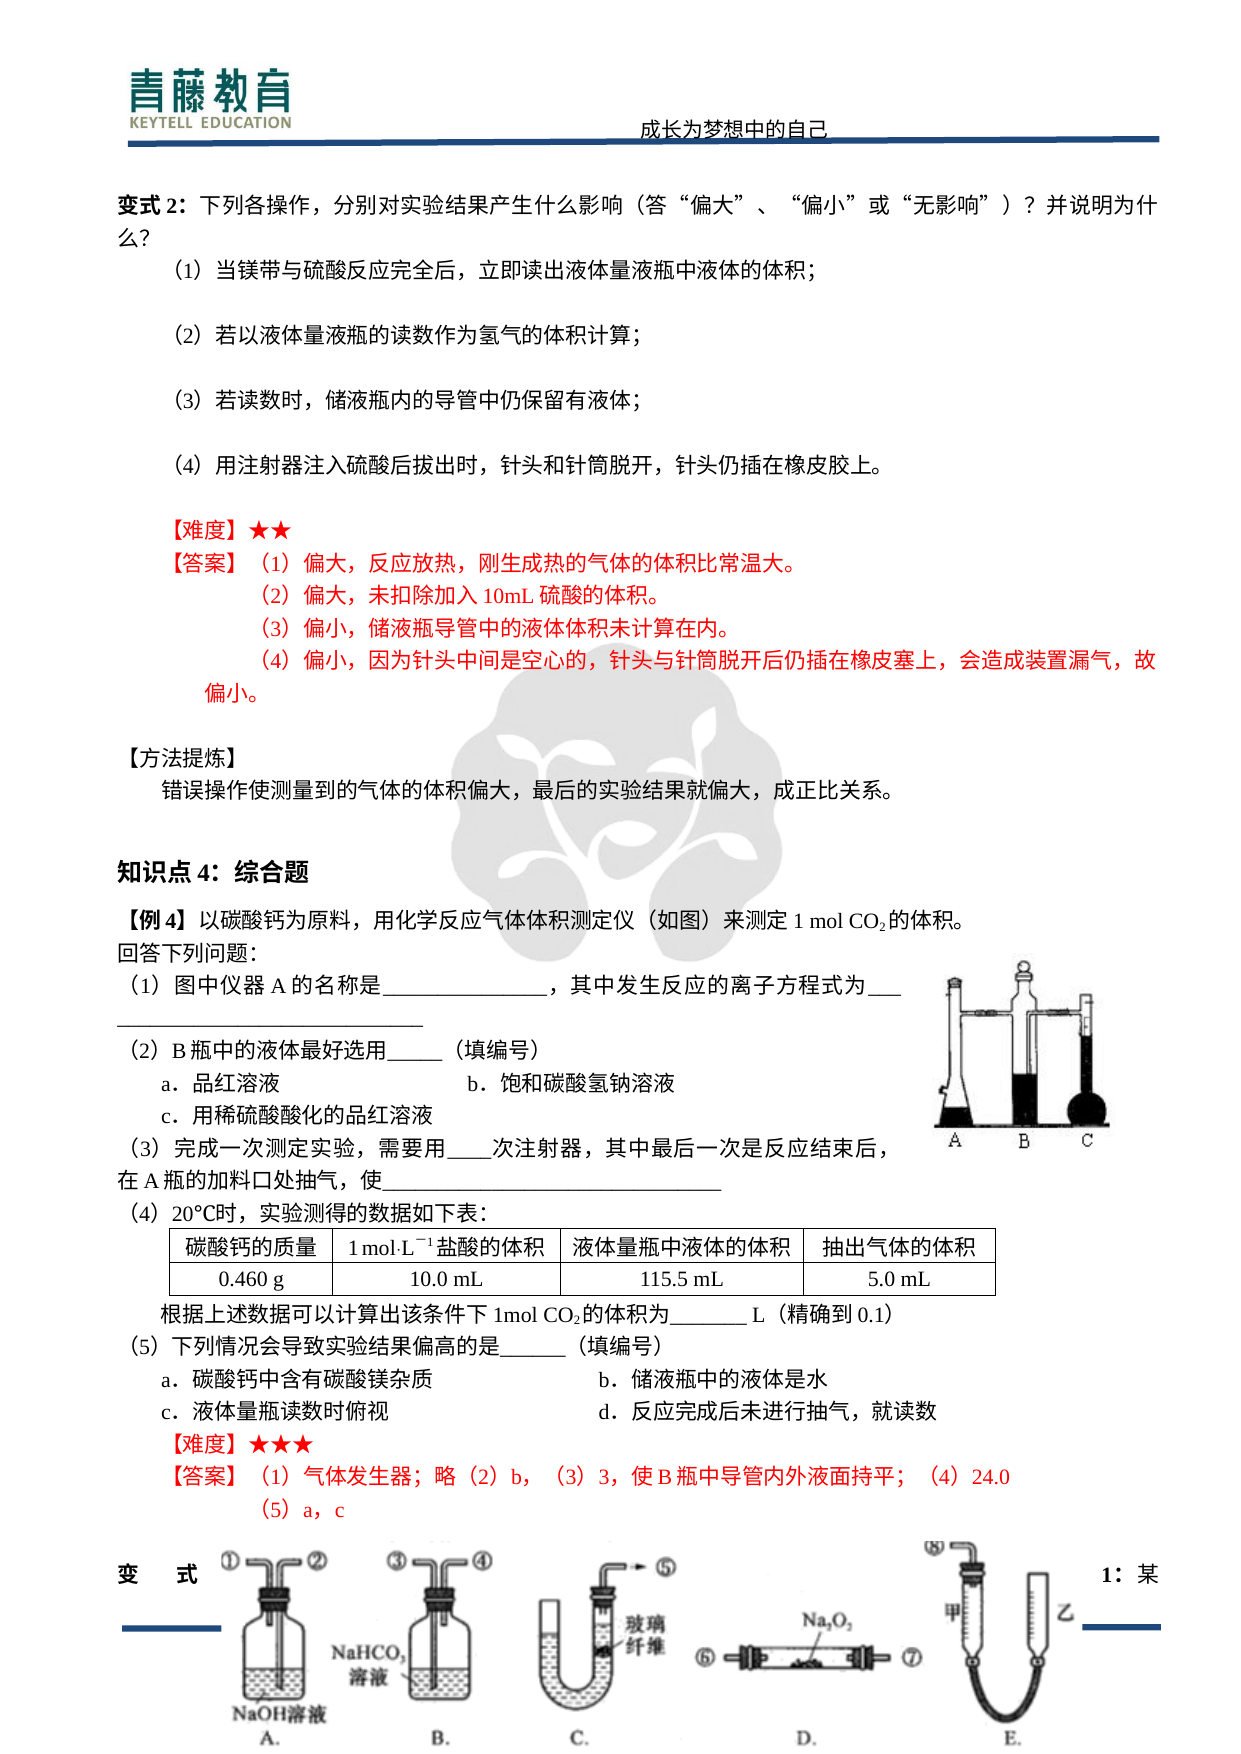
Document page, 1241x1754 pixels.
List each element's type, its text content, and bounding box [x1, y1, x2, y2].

text 变式2：下列各操作，分别对实验结果产生什么影响（答“偏大”、“偏小”或“无影响”）？并说明为什么？ （1）当镁带与硫酸反应完全后，立即读出液体量液瓶中液体的体积； （2）若以液体量液瓶的读数作为氢气的体积计算； （3）若读数时，储液瓶内的导管中仍保留有液体； [117, 188, 1159, 416]
picture [219, 1541, 1083, 1751]
picture [113, 51, 303, 134]
text 【难度】★★★ [117, 1426, 1159, 1459]
text 【例4】以碳酸钙为原料，用化学反应气体体积测定仪（如图）来测定1 mol CO2的体积。 回答下列问题： （1）图中仪器A的名称是_______________，其中发生反应的离子方程式为_______________________________ （2）B瓶中的液体最好选用_____（填编号） a．品红溶液 b．饱和碳酸氢钠溶液 c．用稀硫酸酸化的品红溶液 [117, 903, 1159, 1131]
table_header 抽出气体的体积 [804, 1229, 995, 1262]
text （5）下列情况会导致实验结果偏高的是______（填编号） [117, 1329, 1159, 1361]
text （4）20℃时，实验测得的数据如下表： [117, 1196, 1159, 1228]
text （3）完成一次测定实验，需要用____次注射器，其中最后一次是反应结束后，在A瓶的加料口处抽气，使_______________________________ [117, 1131, 1159, 1196]
table_cell 115.5 mL [561, 1263, 803, 1295]
table_cell 0.460 g [170, 1263, 332, 1295]
text 【答案】（1）气体发生器；略（2）b，（3）3，使B瓶中导管内外液面持平；（4）24.0 （5）a，c [117, 1459, 1159, 1524]
text 错误操作使测量到的气体的体积偏大，最后的实验结果就偏大，成正比关系。 [117, 773, 1159, 806]
text 根据上述数据可以计算出该条件下1mol CO2的体积为_______ L（精确到0.1） [117, 1296, 1159, 1329]
table_cell 10.0 mL [333, 1263, 560, 1295]
text 【答案】（1）偏大，反应放热，刚生成热的气体的体积比常温大。 [117, 546, 1159, 578]
text （3）偏小，储液瓶导管中的液体体积未计算在内。 [204, 611, 1159, 643]
text a．碳酸钙中含有碳酸镁杂质 b．储液瓶中的液体是水 [117, 1361, 1159, 1394]
table_header 1 mol·L－1盐酸的体积 [333, 1229, 560, 1262]
table_header 碳酸钙的质量 [170, 1229, 332, 1262]
text （4）偏小，因为针头中间是空心的，针头与针筒脱开后仍插在橡皮塞上，会造成装置漏气，故偏小。 [204, 643, 1159, 708]
text （4）用注射器注入硫酸后拔出时，针头和针筒脱开，针头仍插在橡皮胶上。 [117, 416, 1159, 481]
text c．液体量瓶读数时俯视 d．反应完成后未进行抽气，就读数 [117, 1394, 1159, 1426]
table_header 液体量瓶中液体的体积 [561, 1229, 803, 1262]
text 【方法提炼】 [117, 741, 1159, 773]
picture [920, 953, 1130, 1157]
text （2）偏大，未扣除加入10mL硫酸的体积。 [204, 578, 1159, 611]
text 知识点4：综合题 [117, 838, 1159, 903]
table_cell 5.0 mL [804, 1263, 995, 1295]
text 【难度】★★ [117, 513, 1159, 546]
